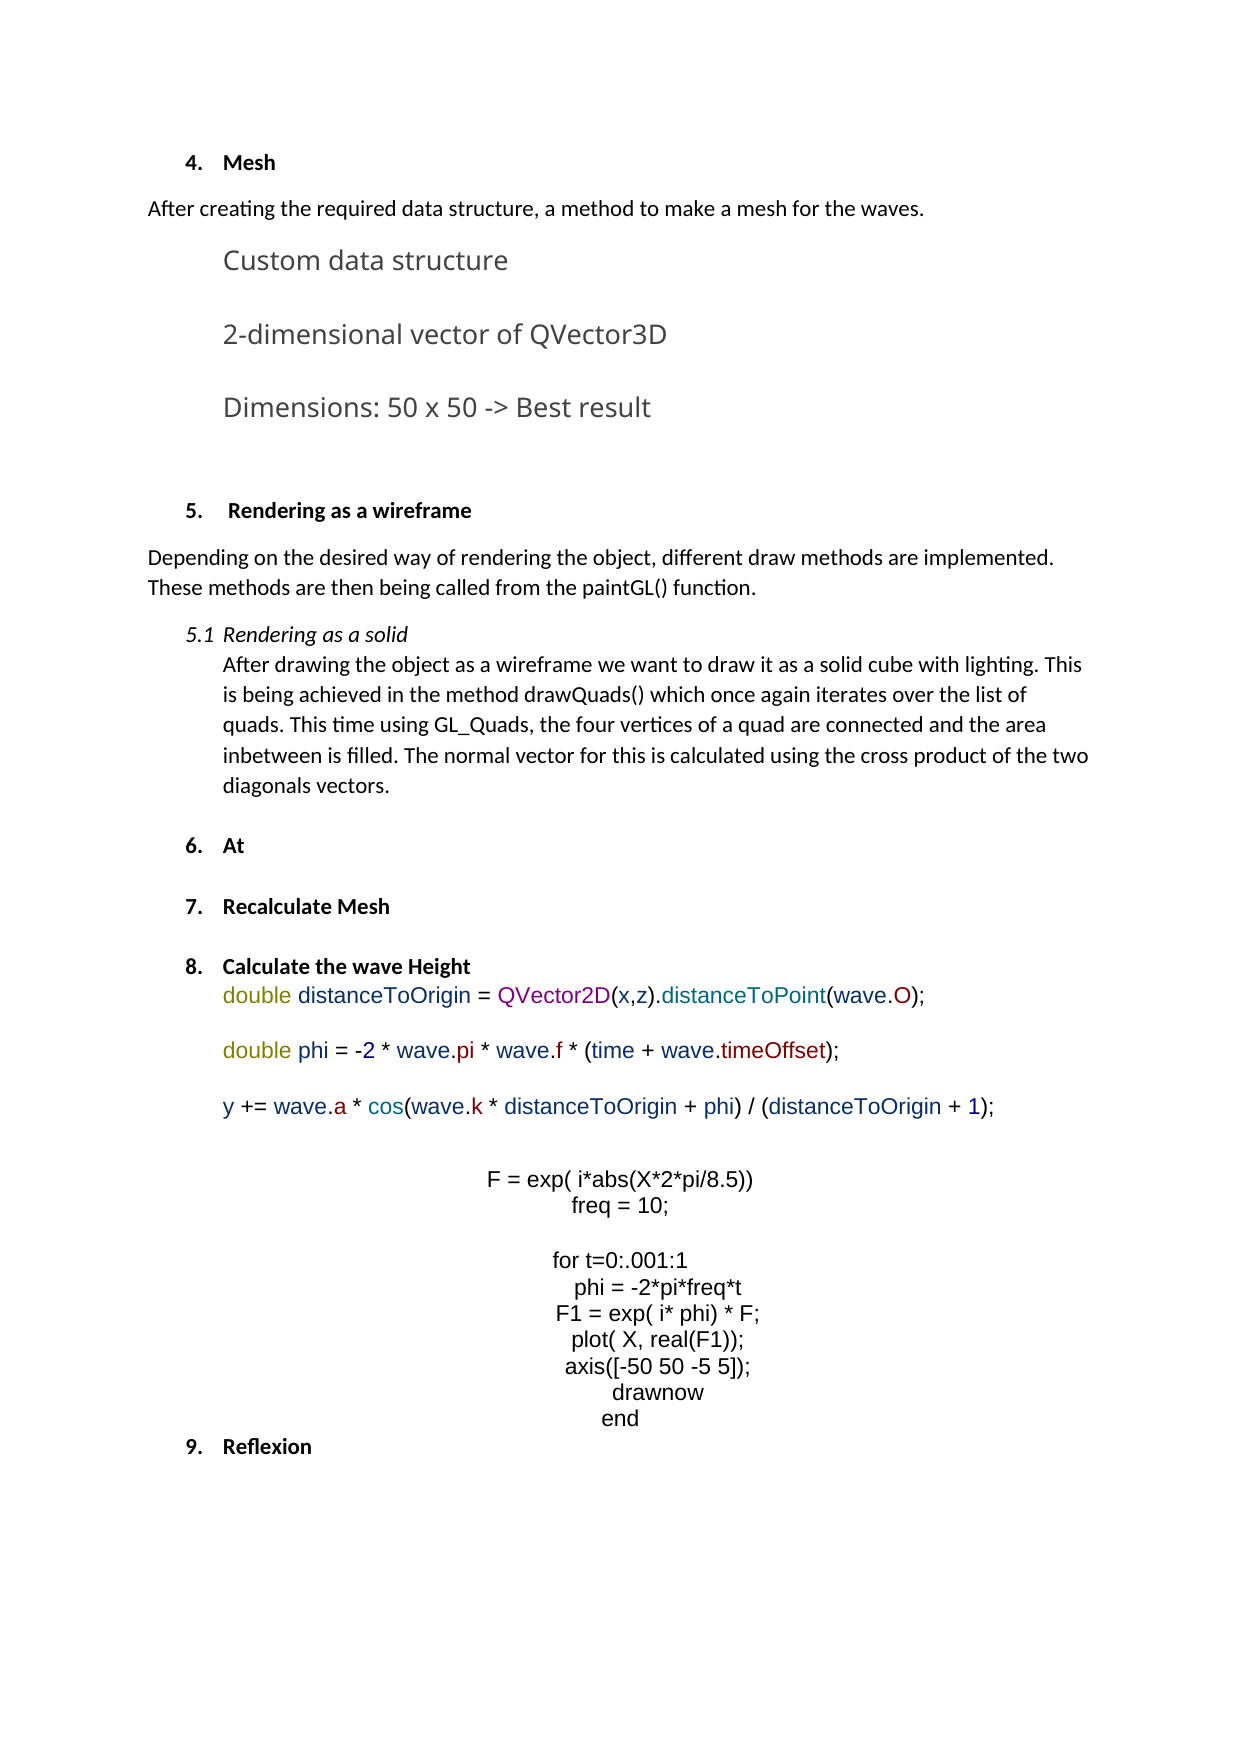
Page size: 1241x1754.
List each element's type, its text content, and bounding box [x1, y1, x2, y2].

text Dimensions: 50 x 50 -> Best result [223, 389, 1093, 426]
text phi = -2*pi*freq*t [223, 1274, 1093, 1300]
list Mesh [185, 148, 1093, 176]
text drawnow [223, 1379, 1093, 1405]
list Recalculate Mesh [185, 892, 1093, 920]
text Depending on the desired way of rendering the object, diﬀerent draw methods are implemented. These methods are then being called from the paintGL() function. [148, 543, 1093, 601]
text for t=0:.001:1 [148, 1247, 1093, 1274]
text After creating the required data structure, a method to make a mesh for the waves. [148, 194, 1093, 222]
list Rendering as a wireframe [185, 496, 1093, 524]
list double phi = -2 * wave.pi * wave.f * (time + wave.timeOffset); [223, 1037, 1093, 1064]
text Custom data structure [223, 241, 1093, 278]
list double distanceToOrigin = QVector2D(x,z).distanceToPoint(wave.O); [223, 982, 1093, 1009]
list Rendering as a solid [185, 620, 1093, 648]
text axis([-50 50 -5 5]); [223, 1353, 1093, 1379]
text plot( X, real(F1)); [223, 1326, 1093, 1353]
text F = exp( i*abs(X*2*pi/8.5)) [148, 1166, 1093, 1192]
text F1 = exp( i* phi) * F; [223, 1300, 1093, 1326]
text end [148, 1405, 1093, 1432]
list At [185, 831, 1093, 859]
list Calculate the wave Height [185, 952, 1093, 980]
text freq = 10; [148, 1192, 1093, 1218]
list y += wave.a * cos(wave.k * distanceToOrigin + phi) / (distanceToOrigin + 1); [223, 1093, 1093, 1119]
list Reflexion [185, 1432, 1093, 1460]
list After drawing the object as a wireframe we want to draw it as a solid cube with lighting. This is being achieved in the method drawQuads() which once again iterates over the list of quads. This time using GL_Quads, the four vertices of a quad are connected and the area inbetween is ﬁlled. The normal vector for this is calculated using the cross product of the two diagonals vectors. [223, 650, 1093, 799]
text 2-dimensional vector of QVector3D [223, 315, 1093, 352]
